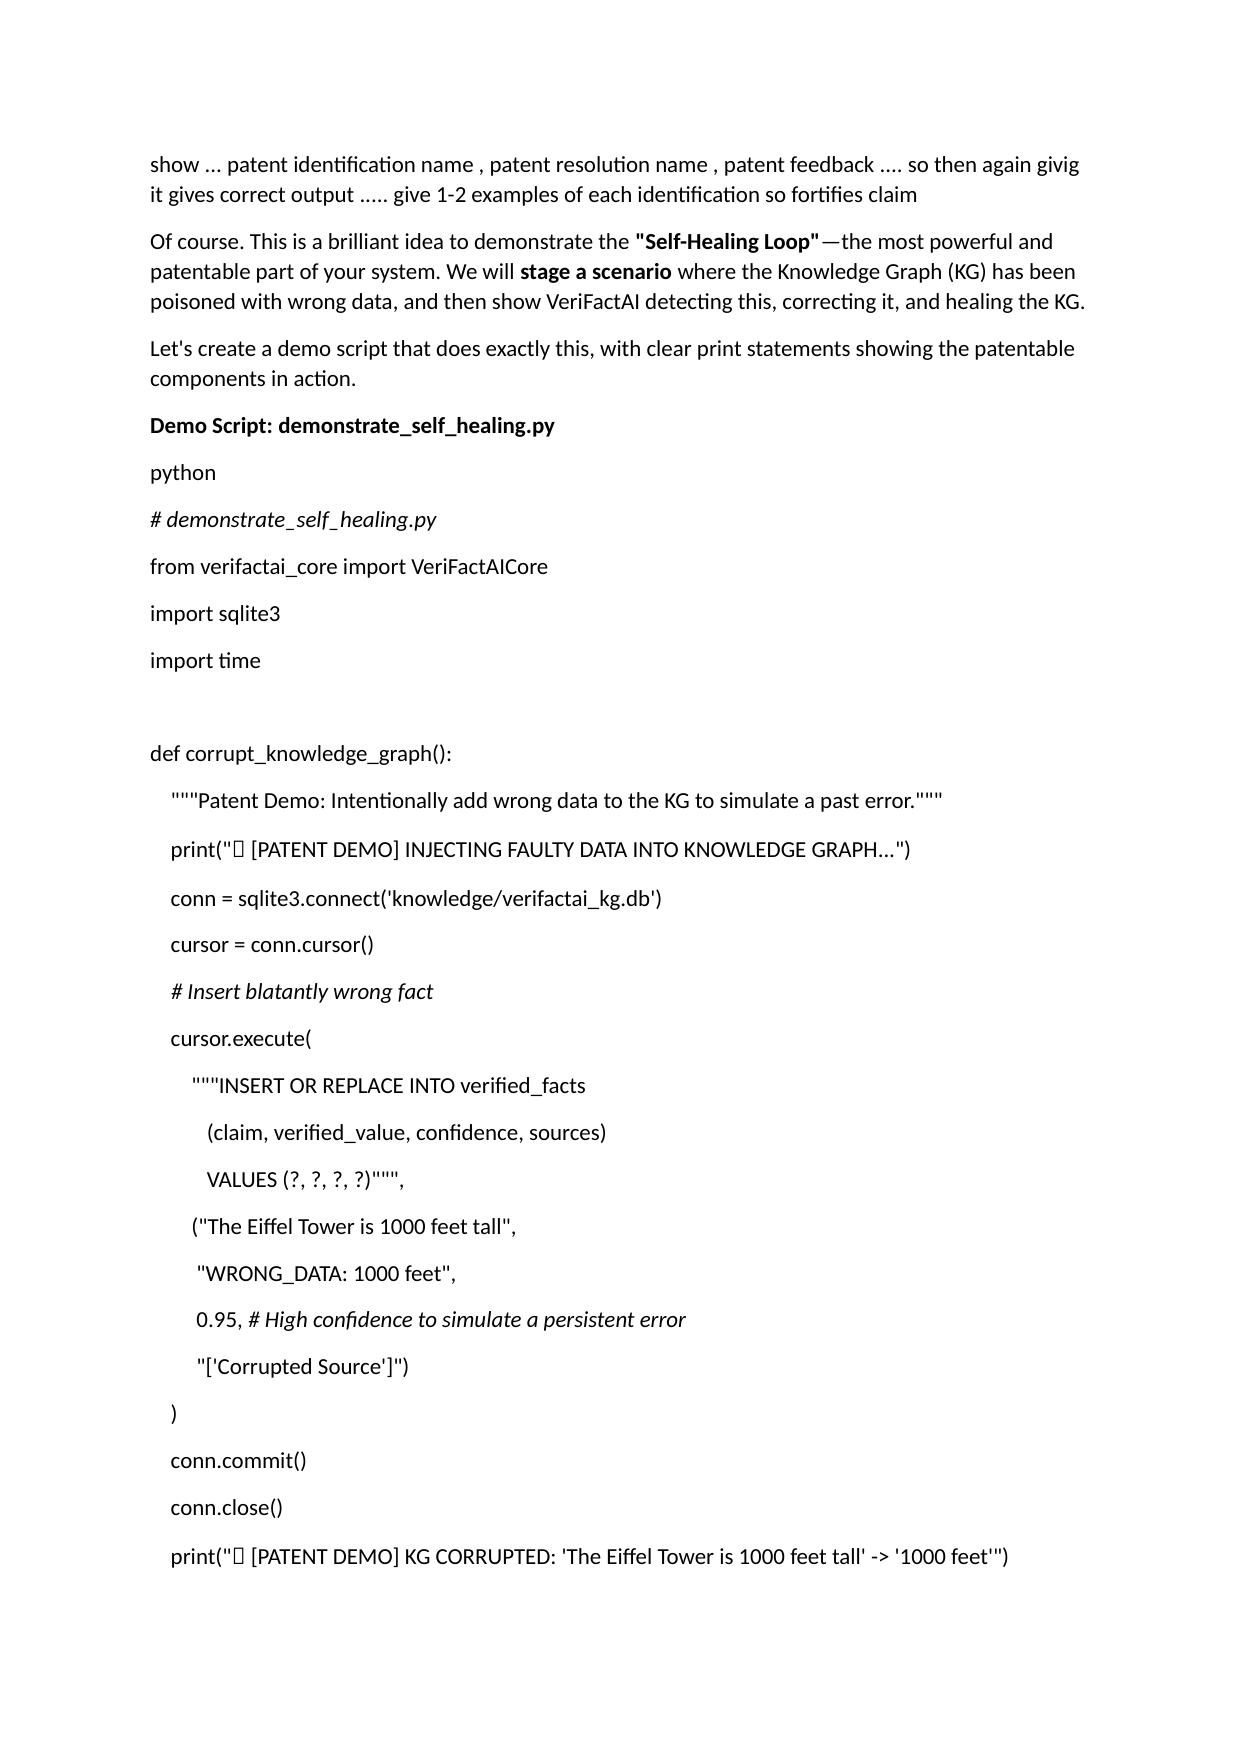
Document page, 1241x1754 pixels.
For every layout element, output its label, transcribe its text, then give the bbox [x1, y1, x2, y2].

text from verifactai_core import VeriFactAICore [150, 552, 1090, 580]
text VALUES (?, ?, ?, ?)""", [150, 1165, 1090, 1193]
text Demo Script: demonstrate_self_healing.py [150, 411, 1090, 439]
text conn.commit() [150, 1446, 1090, 1474]
text # demonstrate_self_healing.py [150, 505, 1090, 533]
text (claim, verified_value, confidence, sources) [150, 1118, 1090, 1146]
text "WRONG_DATA: 1000 feet", [150, 1259, 1090, 1287]
text python [150, 458, 1090, 486]
text conn.close() [150, 1493, 1090, 1521]
text print("🧨 [PATENT DEMO] KG CORRUPTED: 'The Eiffel Tower is 1000 feet tall' -> '1000 feet'") [150, 1540, 1090, 1571]
text Let's create a demo script that does exactly this, with clear print statements showing the patentable components in action. [150, 334, 1090, 393]
text def corrupt_knowledge_graph(): [150, 739, 1090, 768]
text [150, 150, 1090, 208]
text # Insert blatantly wrong fact [150, 977, 1090, 1006]
text 0.95, # High confidence to simulate a persistent error [150, 1306, 1090, 1334]
text ("The Eiffel Tower is 1000 feet tall", [150, 1212, 1090, 1240]
text Of course. This is a brilliant idea to demonstrate the "Self-Healing Loop"—the most powerful and patentable part of your system. We will stage a scenario where the Knowledge Graph (KG) has been poisoned with wrong data, and then show VeriFactAI detecting this, correcting it, and healing the KG. [150, 227, 1090, 316]
text import sqlite3 [150, 599, 1090, 627]
text """Patent Demo: Intentionally add wrong data to the KG to simulate a past error.""" [150, 786, 1090, 814]
text conn = sqlite3.connect('knowledge/verifactai_kg.db') [150, 884, 1090, 912]
text cursor = conn.cursor() [150, 931, 1090, 959]
text import time [150, 646, 1090, 674]
text """INSERT OR REPLACE INTO verified_facts [150, 1071, 1090, 1099]
text print("🧨 [PATENT DEMO] INJECTING FAULTY DATA INTO KNOWLEDGE GRAPH...") [150, 833, 1090, 864]
text ) [150, 1399, 1090, 1427]
text cursor.execute( [150, 1024, 1090, 1052]
text "['Corrupted Source']") [150, 1352, 1090, 1381]
